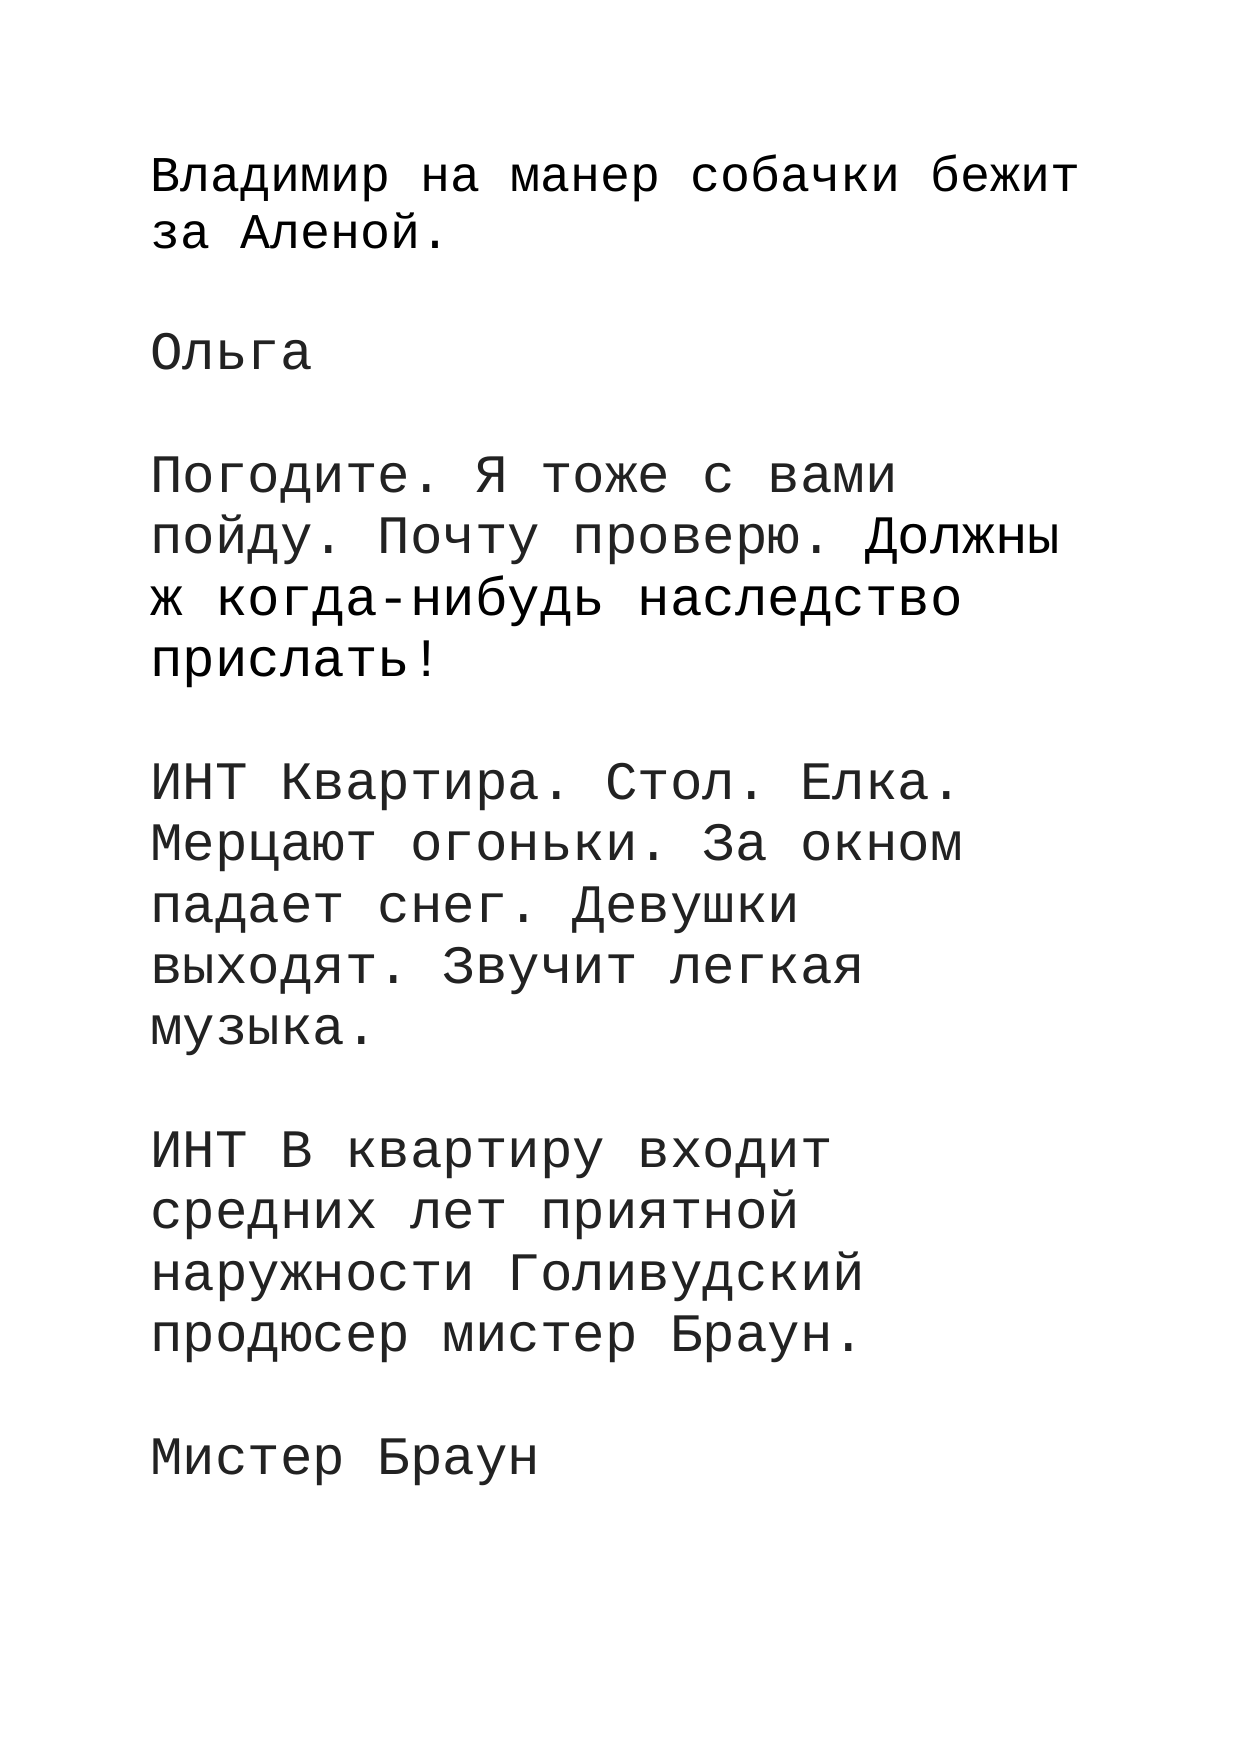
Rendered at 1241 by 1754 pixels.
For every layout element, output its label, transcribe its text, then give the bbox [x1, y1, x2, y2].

text ИНТ Квартира. Стол. Елка. Мерцают огоньки. За окном падает снег. Девушки выходят. Звучит легкая музыка. [150, 754, 1090, 1061]
text Мистер Браун [150, 1429, 1090, 1490]
text Ольга [150, 325, 1090, 386]
text ИНТ В квартиру входит средних лет приятной наружности Голивудский продюсер мистер Браун. [150, 1122, 1090, 1368]
text Владимир на манер собачки бежит за Аленой. [450, 150, 1090, 263]
text Погодите. Я тоже с вами пойду. Почту проверю. Должны ж когда-нибудь наследство прислать! [150, 447, 1090, 693]
